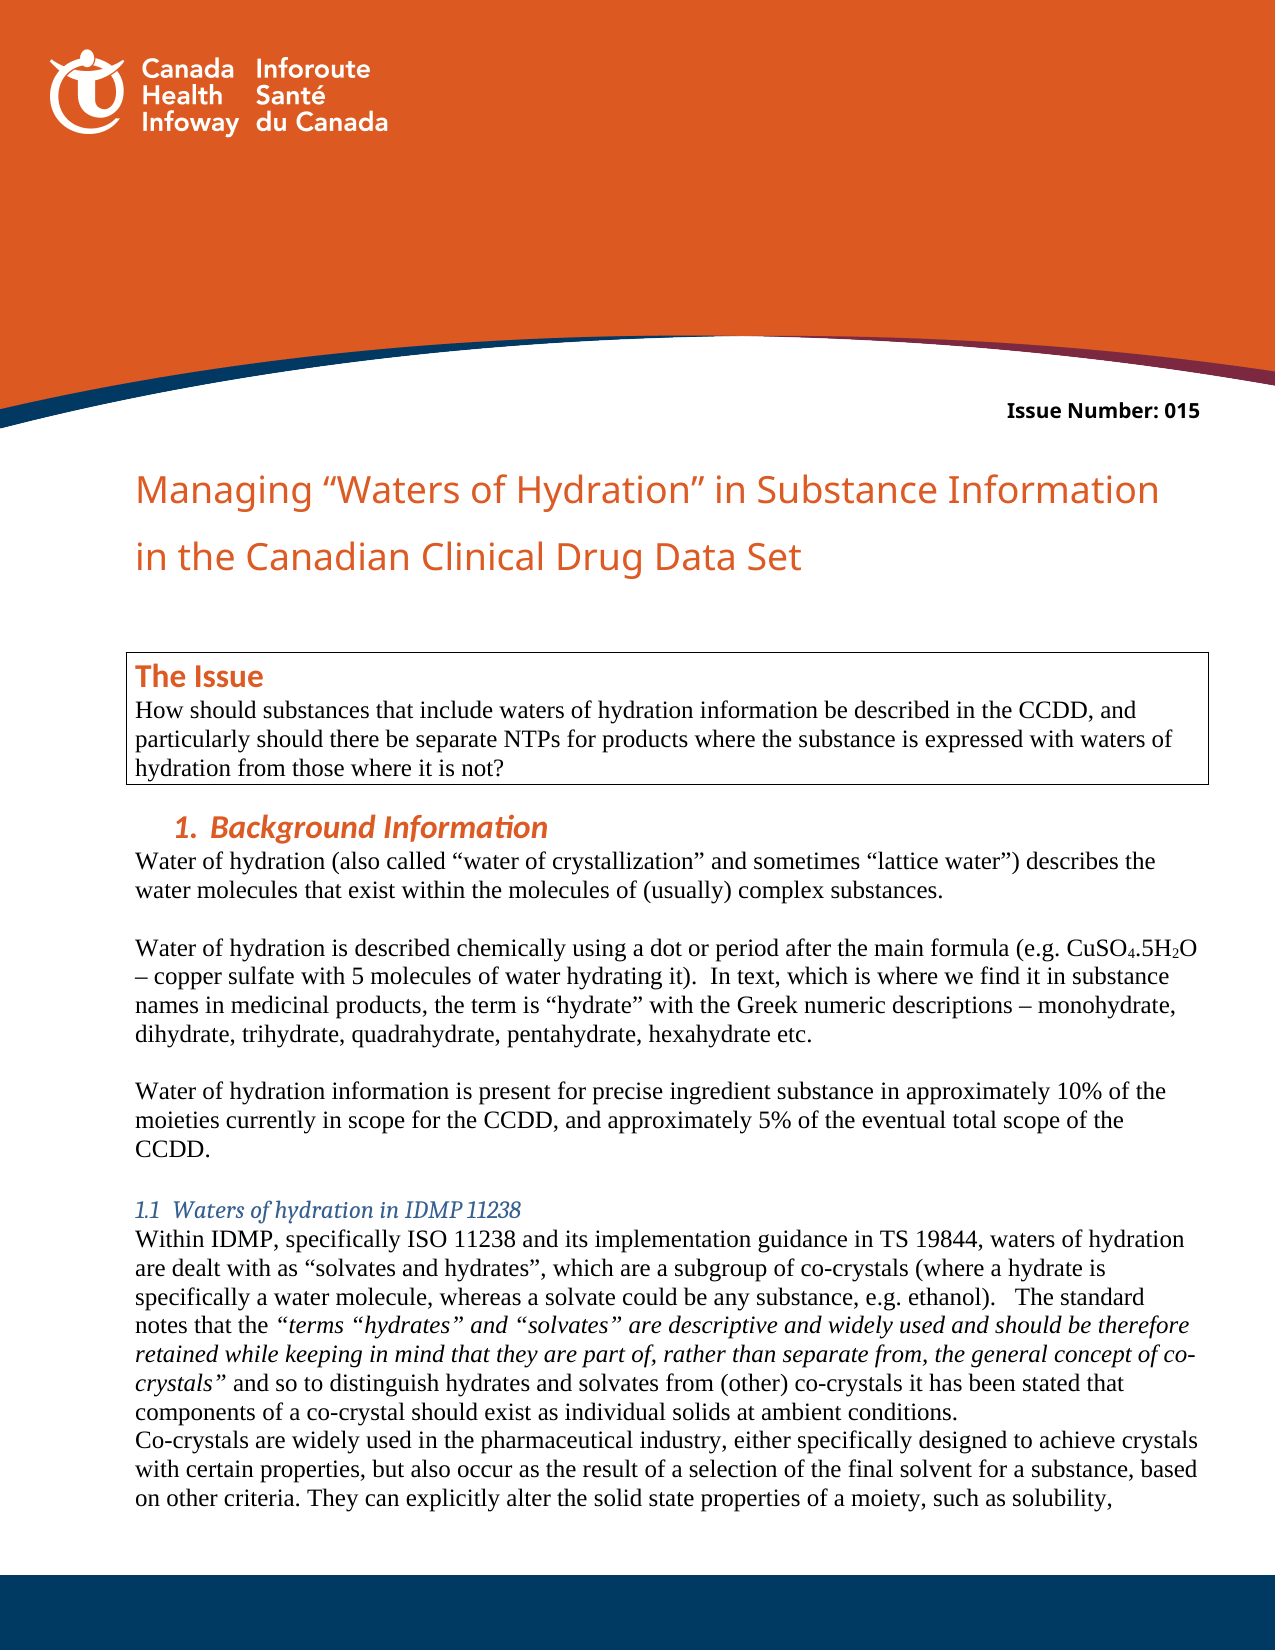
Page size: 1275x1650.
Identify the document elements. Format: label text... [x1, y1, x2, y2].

subtitle Waters of hydration in IDMP 11238 [135, 1196, 1200, 1224]
text Issue Number: 015 [135, 394, 1200, 425]
text Within IDMP, specifically ISO 11238 and its implementation guidance in TS 19844, waters of hydration are dealt with as “solvates and hydrates”, which are a subgroup of co-crystals (where a hydrate is specifically a water molecule, whereas a solvate could be any substance, e.g. ethanol). The standard notes that the “terms “hydrates” and “solvates” are descriptive and widely used and should be therefore retained while keeping in mind that they are part of, rather than separate from, the general concept of co-crystals” and so to distinguish hydrates and solvates from (other) co-crystals it has been stated that components of a co-crystal should exist as individual solids at ambient conditions. [135, 1224, 1200, 1426]
text Water of hydration information is present for precise ingredient substance in approximately 10% of the moieties currently in scope for the CCDD, and approximately 5% of the eventual total scope of the CCDD. [135, 1076, 1200, 1163]
subtitle The Issue [127, 653, 1208, 692]
text Water of hydration (also called “water of crystallization” and sometimes “lattice water”) describes the water molecules that exist within the molecules of (usually) complex substances. [135, 846, 1200, 904]
picture [0, 0, 1275, 429]
text Managing “Waters of Hydration” in Substance Information in the Canadian Clinical Drug Data Set [135, 450, 1200, 583]
text How should substances that include waters of hydration information be described in the CCDD, and particularly should there be separate NTPs for products where the substance is expressed with waters of hydration from those where it is not? [127, 692, 1208, 784]
list Background Information [172, 806, 1200, 846]
text Water of hydration is described chemically using a dot or period after the main formula (e.g. CuSO4.5H2O – copper sulfate with 5 molecules of water hydrating it). In text, which is where we find it in substance names in medicinal products, the term is “hydrate” with the Greek numeric descriptions – monohydrate, dihydrate, trihydrate, quadrahydrate, pentahydrate, hexahydrate etc. [135, 933, 1200, 1048]
